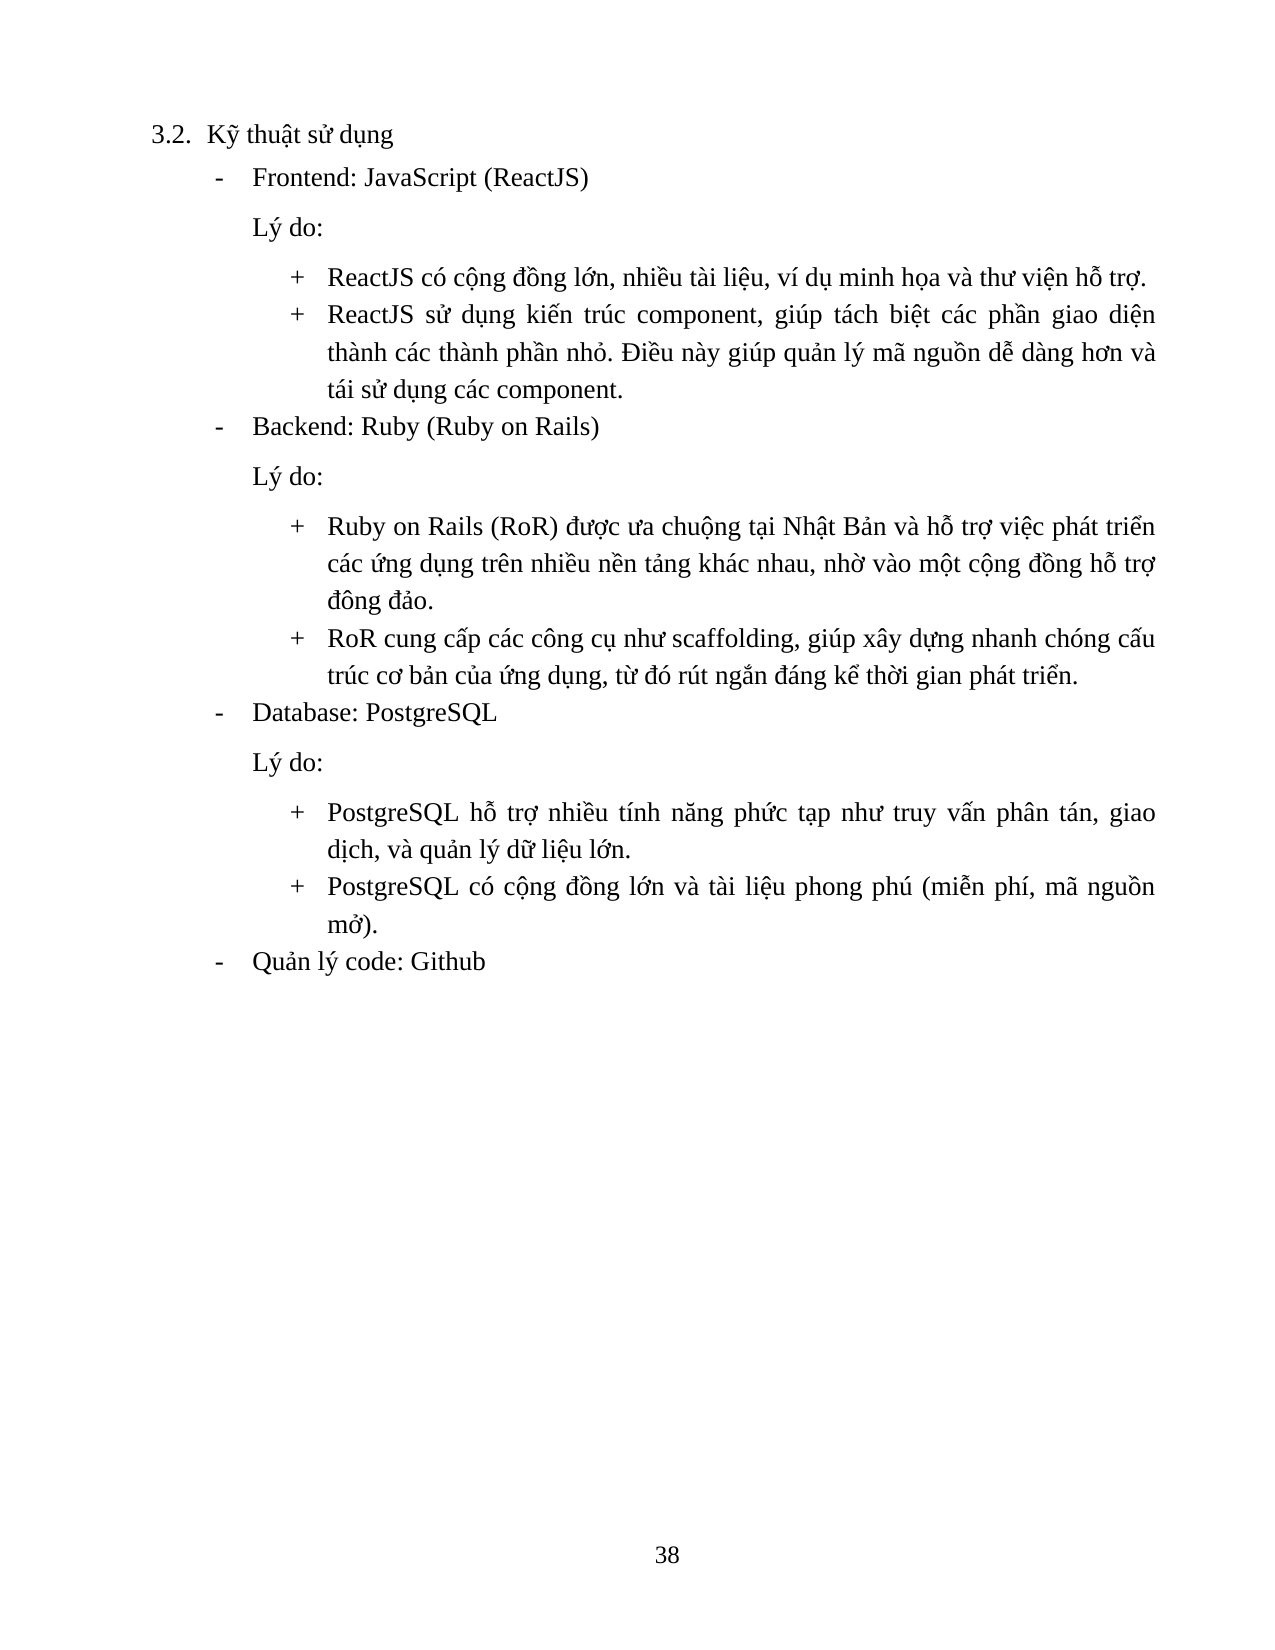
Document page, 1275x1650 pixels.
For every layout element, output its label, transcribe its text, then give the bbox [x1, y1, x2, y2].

list Frontend: JavaScript (ReactJS) [214, 162, 1157, 193]
list Backend: Ruby (Ruby on Rails) [214, 410, 1157, 441]
text Lý do: [252, 746, 1157, 777]
list ReactJS có cộng đồng lớn, nhiều tài liệu, ví dụ minh họa và thư viện hỗ trợ. [289, 261, 1157, 292]
list RoR cung cấp các công cụ như scaffolding, giúp xây dựng nhanh chóng cấu trúc cơ bản của ứng dụng, từ đó rút ngắn đáng kể thời gian phát triển. [289, 622, 1157, 690]
text Lý do: [252, 460, 1157, 491]
list Ruby on Rails (RoR) được ưa chuộng tại Nhật Bản và hỗ trợ việc phát triển các ứng dụng trên nhiều nền tảng khác nhau, nhờ vào một cộng đồng hỗ trợ đông đảo. [289, 510, 1157, 616]
text Lý do: [252, 211, 1157, 242]
list PostgreSQL có cộng đồng lớn và tài liệu phong phú (miễn phí, mã nguồn mở). [289, 871, 1157, 939]
list ReactJS sử dụng kiến trúc component, giúp tách biệt các phần giao diện thành các thành phần nhỏ. Điều này giúp quản lý mã nguồn dễ dàng hơn và tái sử dụng các component. [289, 298, 1157, 404]
subtitle Kỹ thuật sử dụng [192, 118, 1157, 149]
list PostgreSQL hỗ trợ nhiều tính năng phức tạp như truy vấn phân tán, giao dịch, và quản lý dữ liệu lớn. [289, 796, 1157, 864]
list Database: PostgreSQL [214, 696, 1157, 727]
list Quản lý code: Github [214, 945, 1157, 976]
